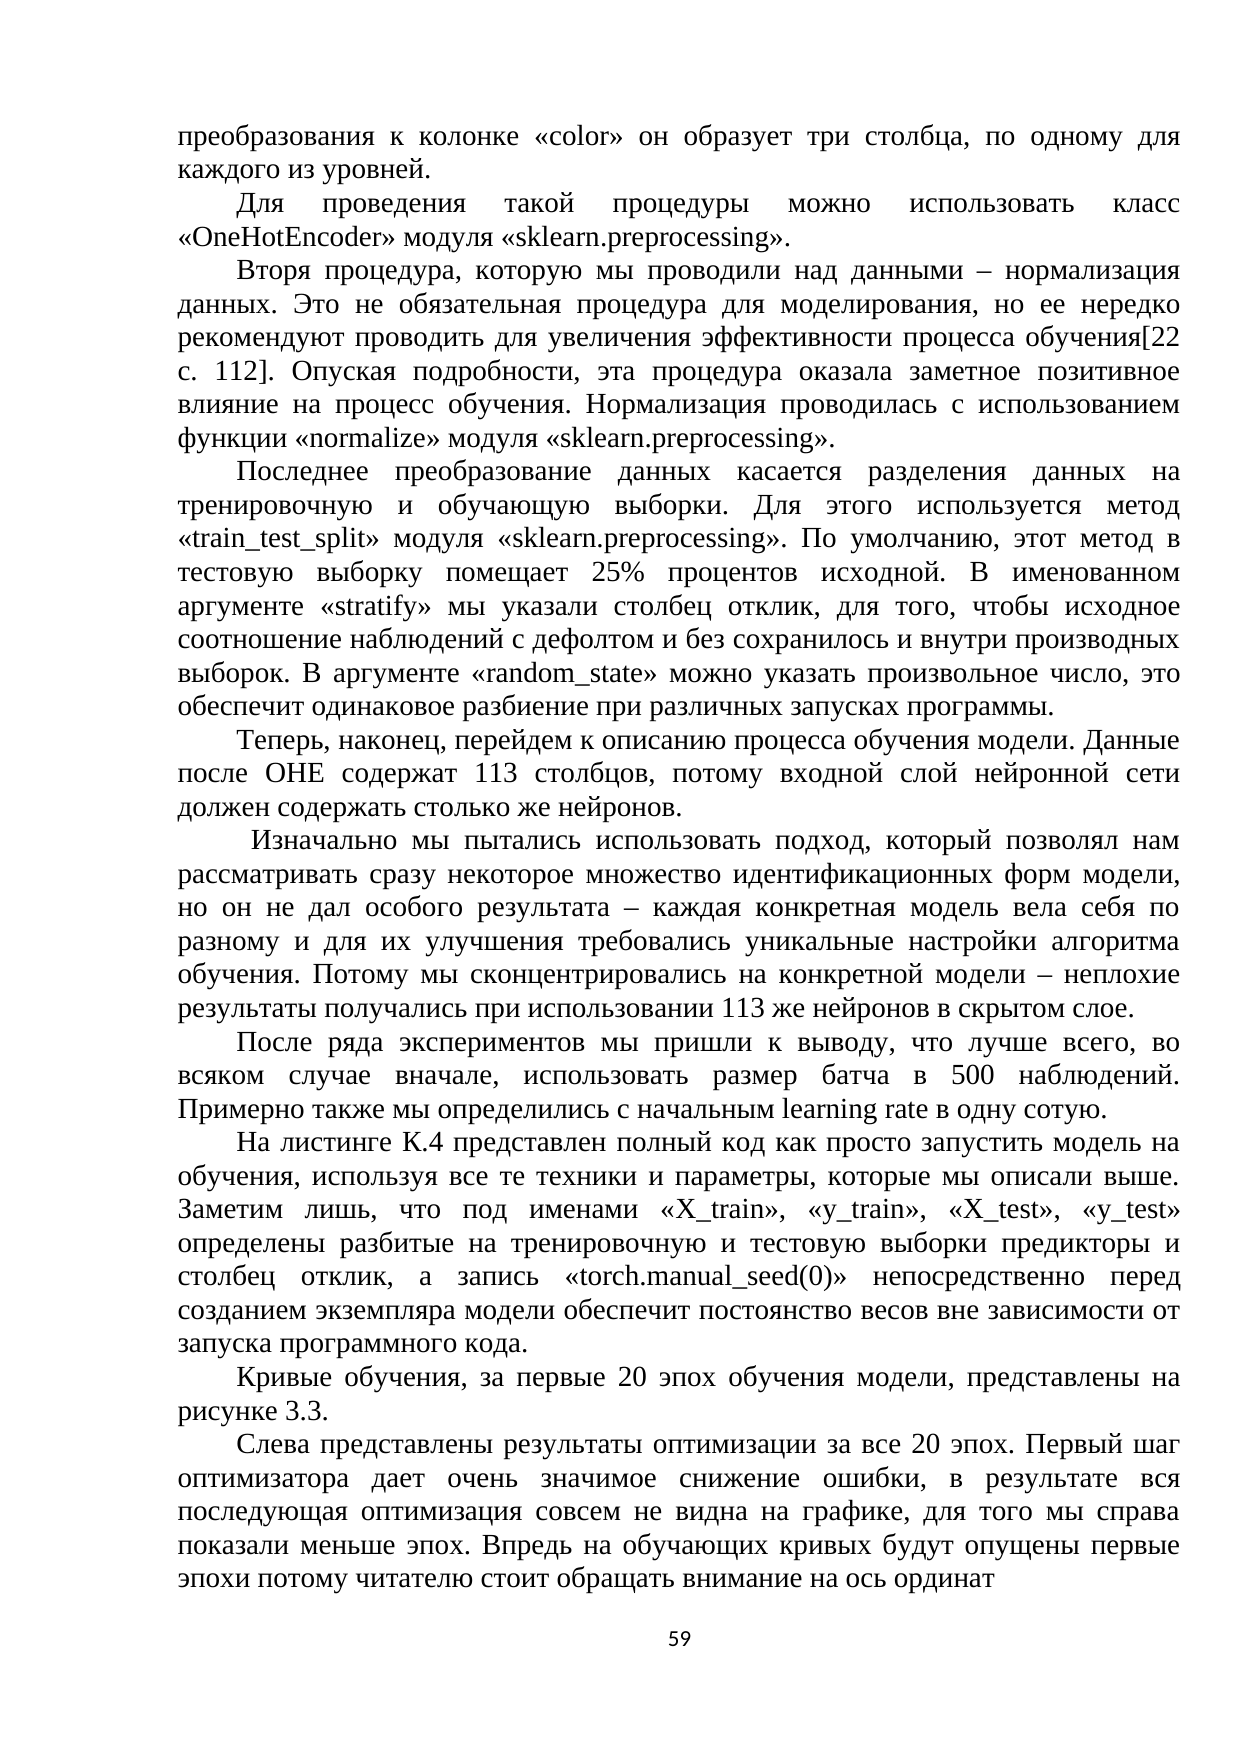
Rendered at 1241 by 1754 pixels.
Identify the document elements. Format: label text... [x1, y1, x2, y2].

text Для проведения такой процедуры можно использовать класс «OneHotEncoder» модуля «sklearn.preprocessing». [177, 185, 1181, 252]
text Кривые обучения, за первые 20 эпох обучения модели, представлены на рисунке 3.3. [177, 1359, 1181, 1426]
text На листинге К.4 представлен полный код как просто запустить модель на обучения, используя все те техники и параметры, которые мы описали выше. Заметим лишь, что под именами «X_train», «y_train», «X_test», «y_test» определены разбитые на тренировочную и тестовую выборки предикторы и столбец отклик, а запись «torch.manual_seed(0)» непосредственно перед созданием экземпляра модели обеспечит постоянство весов вне зависимости от запуска программного кода. [177, 1124, 1181, 1359]
text После ряда экспериментов мы пришли к выводу, что лучше всего, во всяком случае вначале, использовать размер батча в 500 наблюдений. Примерно также мы определились с начальным learning rate в одну сотую. [177, 1024, 1181, 1124]
text Последнее преобразование данных касается разделения данных на тренировочную и обучающую выборки. Для этого используется метод «train_test_split» модуля «sklearn.preprocessing». По умолчанию, этот метод в тестовую выборку помещает 25% процентов исходной. В именованном аргументе «stratify» мы указали столбец отклик, для того, чтобы исходное соотношение наблюдений с дефолтом и без сохранилось и внутри производных выборок. В аргументе «random_state» можно указать произвольное число, это обеспечит одинаковое разбиение при различных запусках программы. [177, 453, 1181, 722]
text Вторя процедура, которую мы проводили над данными – нормализация данных. Это не обязательная процедура для моделирования, но ее нередко рекомендуют проводить для увеличения эффективности процесса обучения[22 c. 112]. Опуская подробности, эта процедура оказала заметное позитивное влияние на процесс обучения. Нормализация проводилась с использованием функции «normalize» модуля «sklearn.preprocessing». [177, 252, 1181, 453]
text Теперь, наконец, перейдем к описанию процесса обучения модели. Данные после OHE содержат 113 столбцов, потому входной слой нейронной сети должен содержать столько же нейронов. [177, 722, 1181, 822]
text Изначально мы пытались использовать подход, который позволял нам рассматривать сразу некоторое множество идентификационных форм модели, но он не дал особого результата – каждая конкретная модель вела себя по разному и для их улучшения требовались уникальные настройки алгоритма обучения. Потому мы сконцентрировались на конкретной модели – неплохие результаты получались при использовании 113 же нейронов в скрытом слое. [177, 822, 1181, 1024]
text Слева представлены результаты оптимизации за все 20 эпох. Первый шаг оптимизатора дает очень значимое снижение ошибки, в результате вся последующая оптимизация совсем не видна на графике, для того мы справа показали меньше эпох. Впредь на обучающих кривых будут опущены первые эпохи потому читателю стоит обращать внимание на ось ординат [177, 1426, 1181, 1594]
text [177, 118, 1181, 185]
